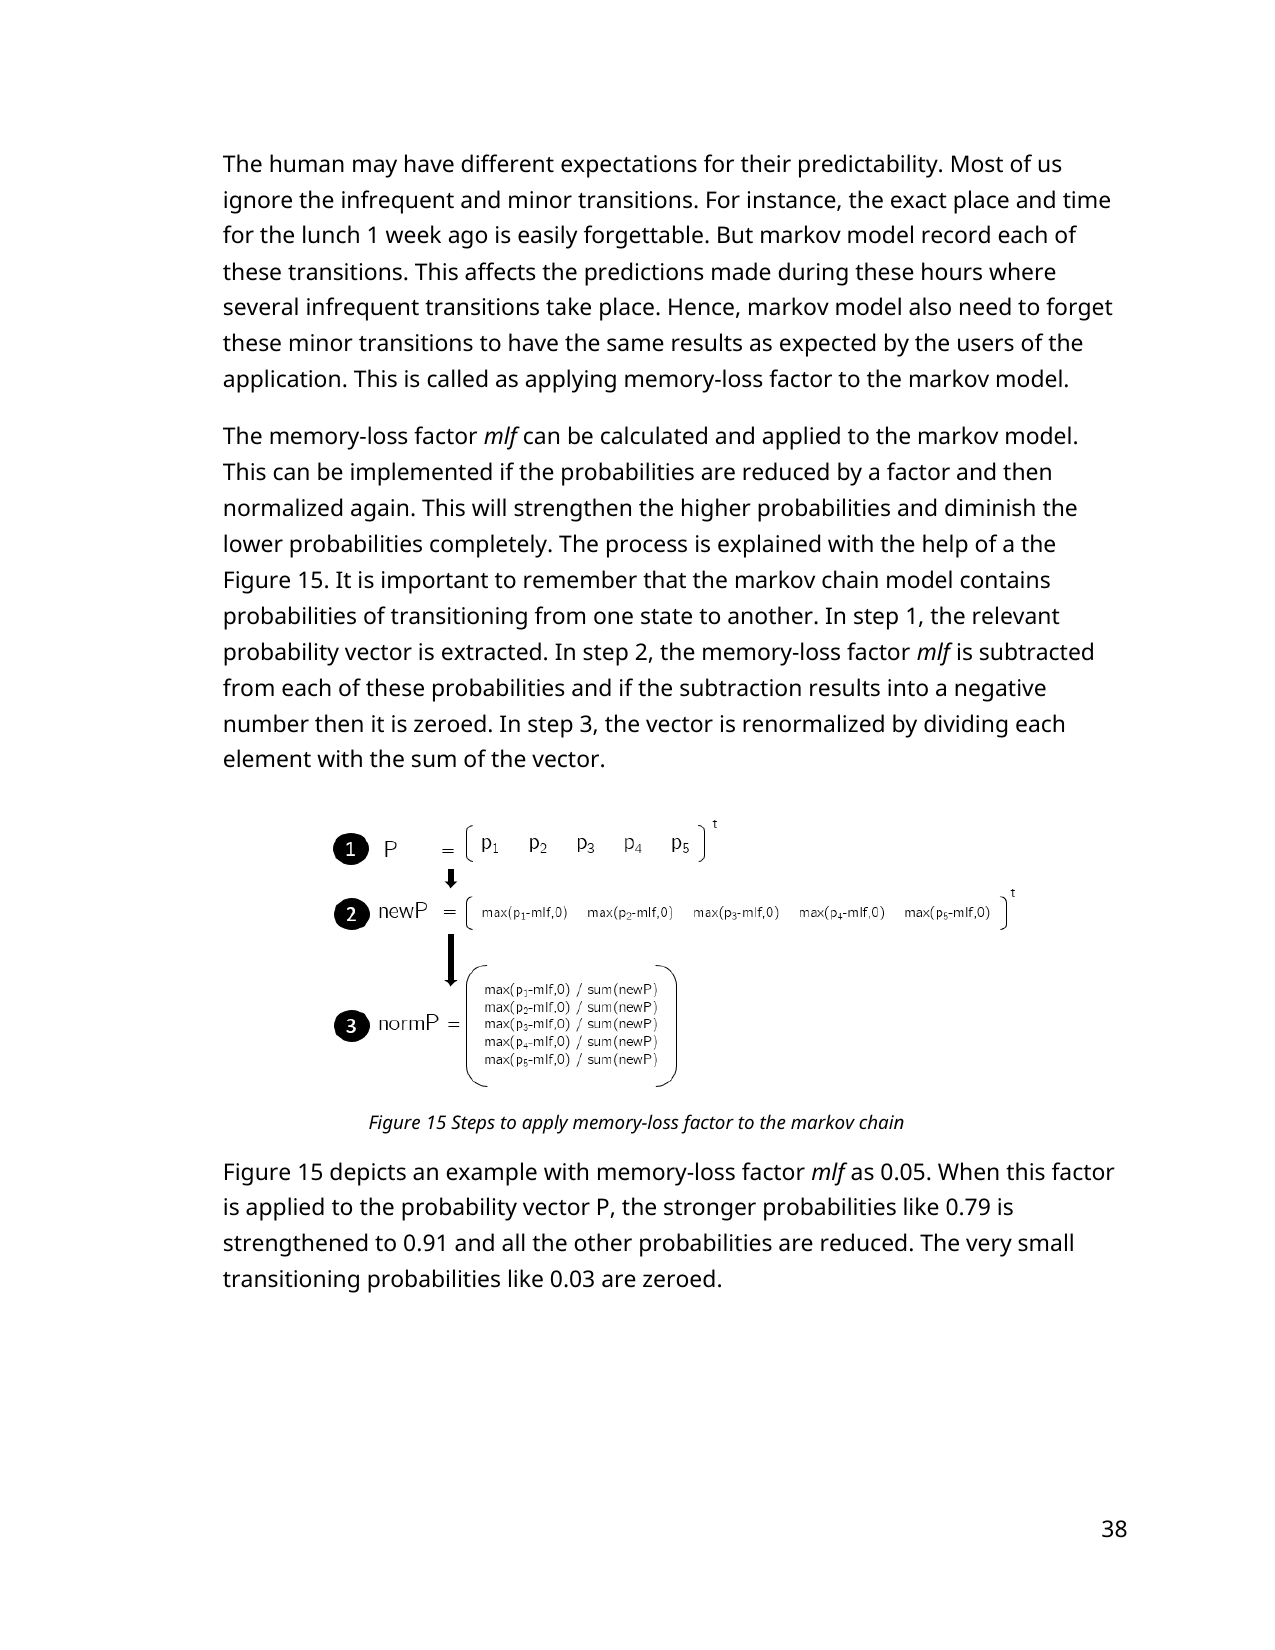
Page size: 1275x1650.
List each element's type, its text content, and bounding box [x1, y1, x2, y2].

text Figure 15 Steps to apply memory-loss factor to the markov chain [148, 1109, 1127, 1134]
text The memory-loss factor mlf can be calculated and applied to the markov model. This can be implemented if the probabilities are reduced by a factor and then normalized again. This will strengthen the higher probabilities and diminish the lower probabilities completely. The process is explained with the help of a the Figure 15. It is important to remember that the markov chain model contains probabilities of transitioning from one state to another. In step 1, the relevant probability vector is extracted. In step 2, the memory-loss factor mlf is subtracted from each of these probabilities and if the subtraction results into a negative number then it is zeroed. In step 3, the vector is renormalized by dividing each element with the sum of the vector. [223, 420, 1127, 775]
picture [320, 804, 1030, 1105]
text Figure 15 depicts an example with memory-loss factor mlf as 0.05. When this factor is applied to the probability vector P, the stronger probabilities like 0.79 is strengthened to 0.91 and all the other probabilities are reduced. The very small transitioning probabilities like 0.03 are zeroed. [223, 1155, 1127, 1294]
text The human may have different expectations for their predictability. Most of us ignore the infrequent and minor transitions. For instance, the exact place and time for the lunch 1 week ago is easily forgettable. But markov model record each of these transitions. This affects the predictions made during these hours where several infrequent transitions take place. Hence, markov model also need to forget these minor transitions to have the same results as expected by the users of the application. This is called as applying memory-loss factor to the markov model. [223, 148, 1127, 394]
